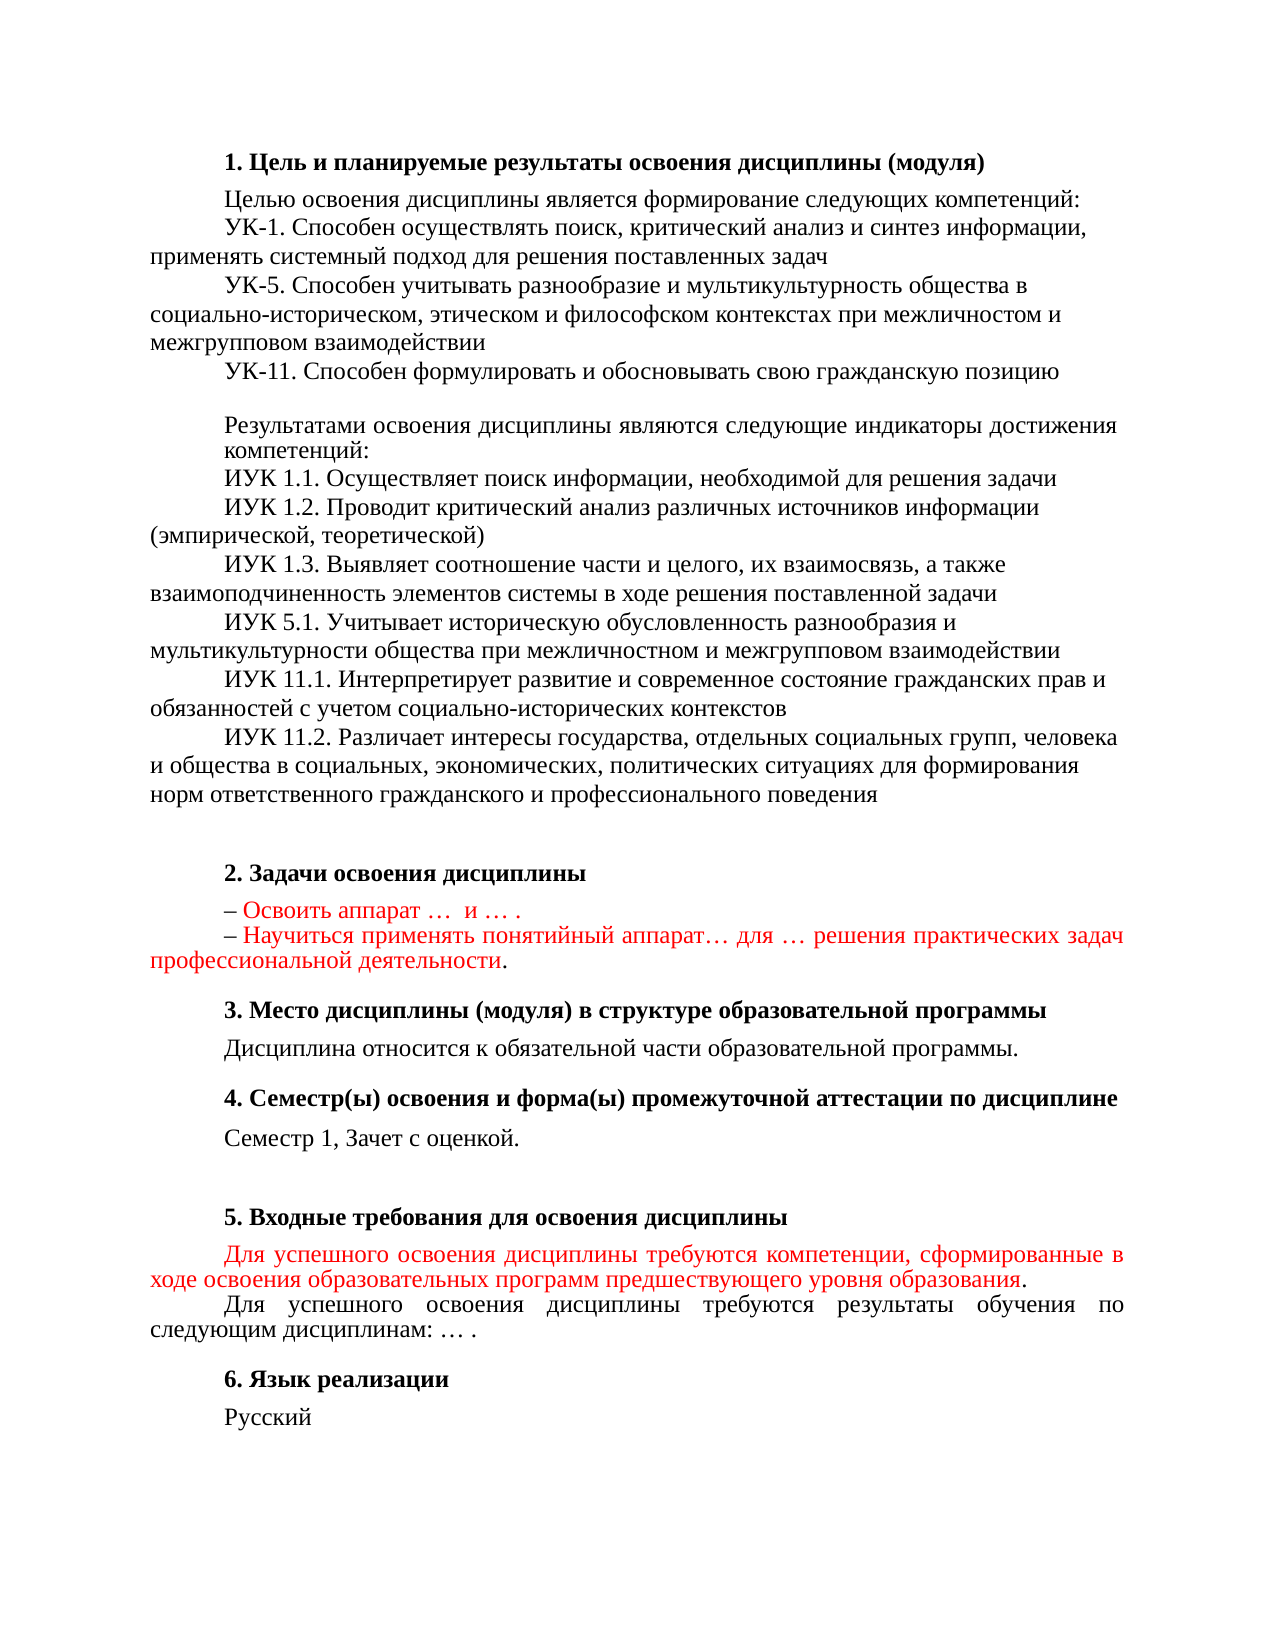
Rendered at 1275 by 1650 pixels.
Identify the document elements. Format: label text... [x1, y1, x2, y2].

text ИУК 1.1. Осуществляет поиск информации, необходимой для решения задачи ИУК 1.2. Проводит критический анализ различных источников информации (эмпирической, теоретической) ИУК 1.3. Выявляет соотношение части и целого, их взаимосвязь, а также взаимоподчиненность элементов системы в ходе решения поставленной задачи ИУК 5.1. Учитывает историческую обусловленность разнообразия и мультикультурности общества при межличностном и межгрупповом взаимодействии ИУК 11.1. Интерпретирует развитие и современное состояние гражданских прав и обязанностей с учетом социально-исторических контекстов ИУК 11.2. Различает интересы государства, отдельных социальных групп, человека и общества в социальных, экономических, политических ситуациях для формирования норм ответственного гражданского и профессионального поведения [150, 463, 1125, 836]
text Дисциплина относится к обязательной части образовательной программы. [150, 1036, 1125, 1061]
text – Освоить аппарат … и … . [150, 898, 1125, 923]
text – Научиться применять понятийный аппарат… для … решения практических задач профессиональной деятельности. [150, 923, 1125, 973]
text 1. Цель и планируемые результаты освоения дисциплины (модуля) [150, 150, 1125, 175]
text Результатами освоения дисциплины являются следующие индикаторы достижения компетенций: [150, 413, 1125, 463]
text Целью освоения дисциплины является формирование следующих компетенций: [150, 187, 1125, 212]
text 2. Задачи освоения дисциплины [150, 861, 1125, 886]
text Для успешного освоения дисциплины требуются результаты обучения по следующим дисциплинам: … . [150, 1293, 1125, 1343]
text 6. Язык реализации [150, 1368, 1125, 1393]
text 5. Входные требования для освоения дисциплины [150, 1205, 1125, 1230]
text 4. Семестр(ы) освоения и форма(ы) промежуточной аттестации по дисциплине [150, 1086, 1125, 1111]
text Русский [150, 1405, 1125, 1430]
text 3. Место дисциплины (модуля) в структуре образовательной программы [150, 998, 1125, 1023]
text УК-1. Способен осуществлять поиск, критический анализ и синтез информации, применять системный подход для решения поставленных задач УК-5. Способен учитывать разнообразие и мультикультурность общества в социально-историческом, этическом и философском контекстах при межличностом и межгрупповом взаимодействии УК-11. Способен формулировать и обосновывать свою гражданскую позицию [150, 212, 1125, 413]
text Семестр 1, Зачет с оценкой. [150, 1123, 1125, 1180]
text Для успешного освоения дисциплины требуются компетенции, сформированные в ходе освоения образовательных программ предшествующего уровня образования. [150, 1243, 1125, 1293]
